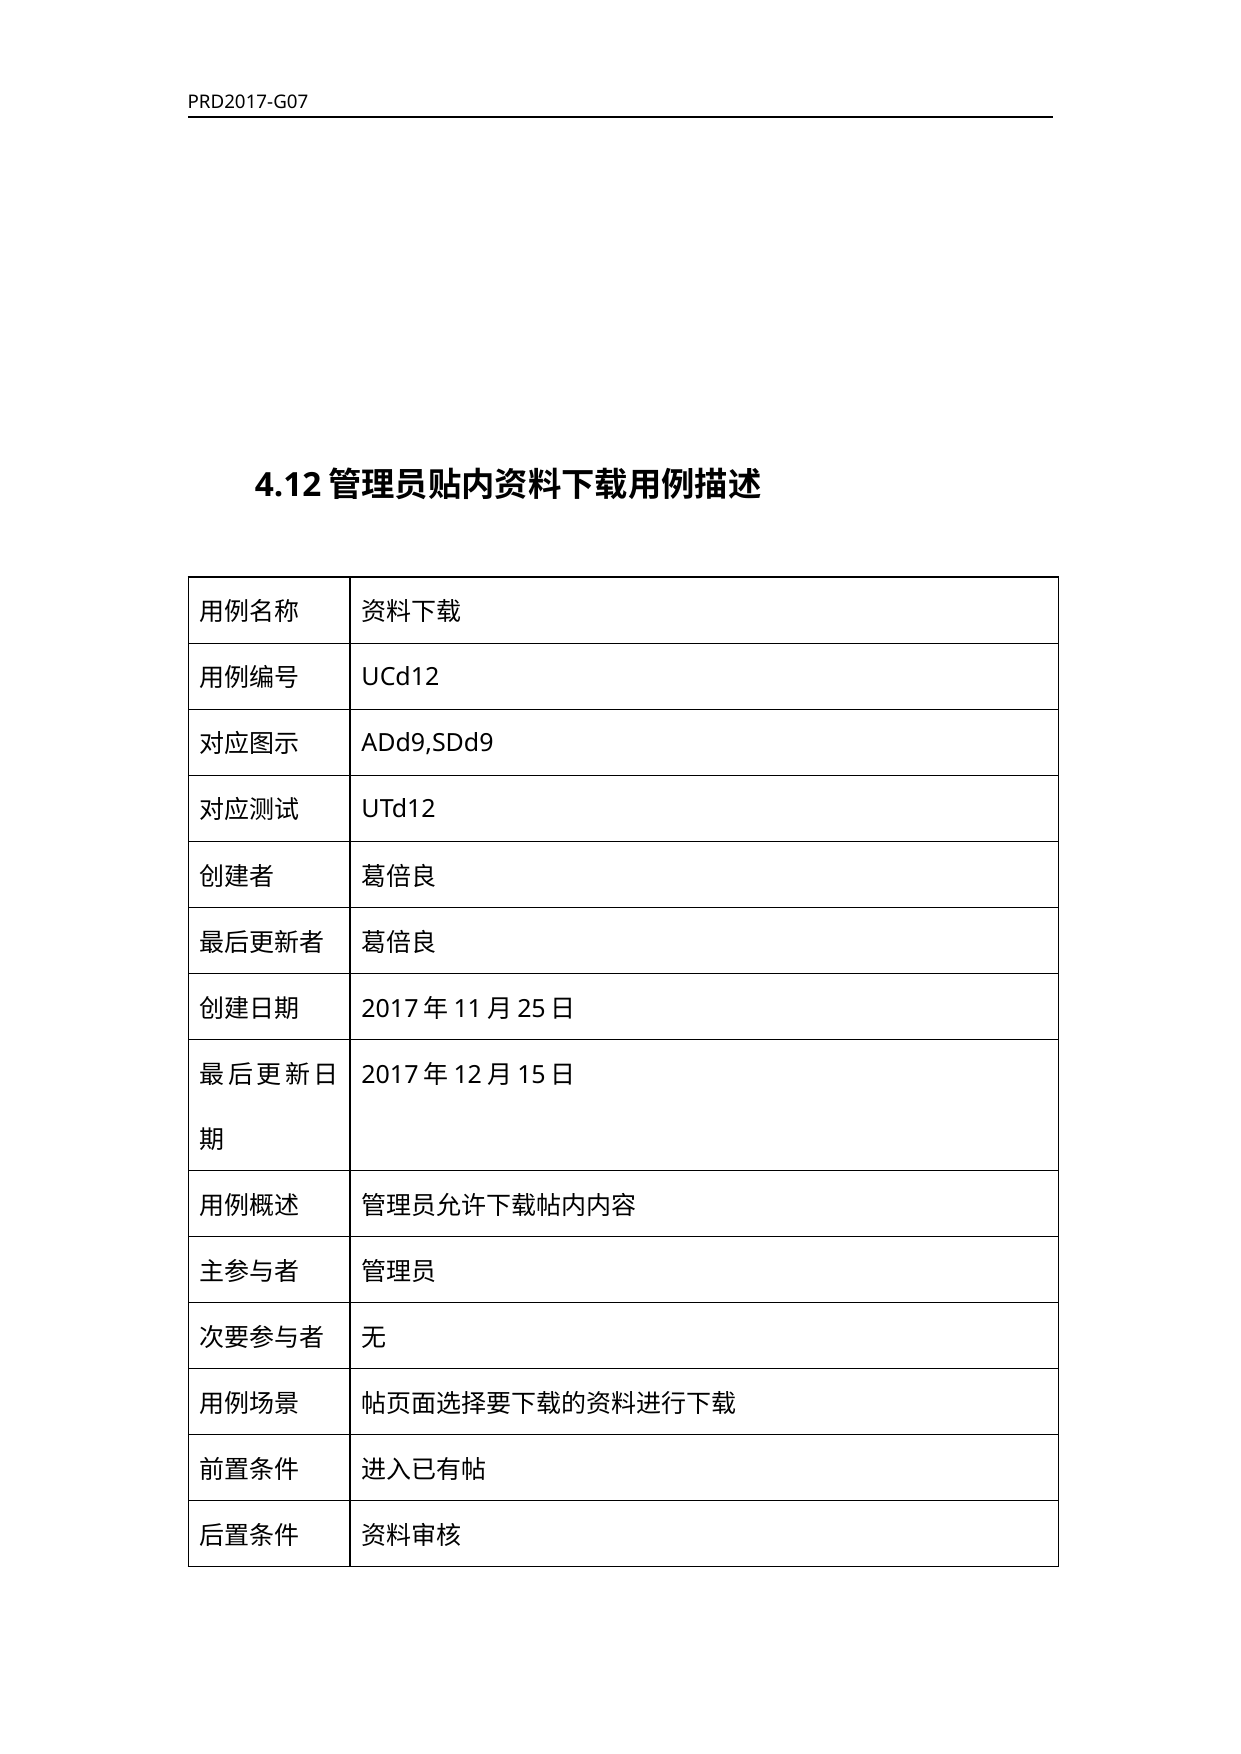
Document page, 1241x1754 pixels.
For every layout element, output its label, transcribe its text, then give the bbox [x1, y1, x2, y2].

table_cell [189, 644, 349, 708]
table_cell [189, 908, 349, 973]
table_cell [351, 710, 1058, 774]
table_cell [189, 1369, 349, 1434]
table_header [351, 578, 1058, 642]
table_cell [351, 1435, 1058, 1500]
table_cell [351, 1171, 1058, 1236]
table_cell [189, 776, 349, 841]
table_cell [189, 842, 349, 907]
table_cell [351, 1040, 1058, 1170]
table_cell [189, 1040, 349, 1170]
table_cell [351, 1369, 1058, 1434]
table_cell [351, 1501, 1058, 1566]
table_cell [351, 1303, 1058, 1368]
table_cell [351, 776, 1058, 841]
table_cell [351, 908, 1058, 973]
subtitle 4.12管理员贴内资料下载用例描述 [187, 449, 1053, 514]
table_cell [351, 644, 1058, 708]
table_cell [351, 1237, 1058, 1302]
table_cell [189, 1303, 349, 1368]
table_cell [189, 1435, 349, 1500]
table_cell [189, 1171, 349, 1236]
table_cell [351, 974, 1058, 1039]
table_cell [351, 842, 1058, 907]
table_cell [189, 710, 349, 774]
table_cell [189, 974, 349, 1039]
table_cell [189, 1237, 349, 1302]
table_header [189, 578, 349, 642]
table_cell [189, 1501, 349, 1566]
